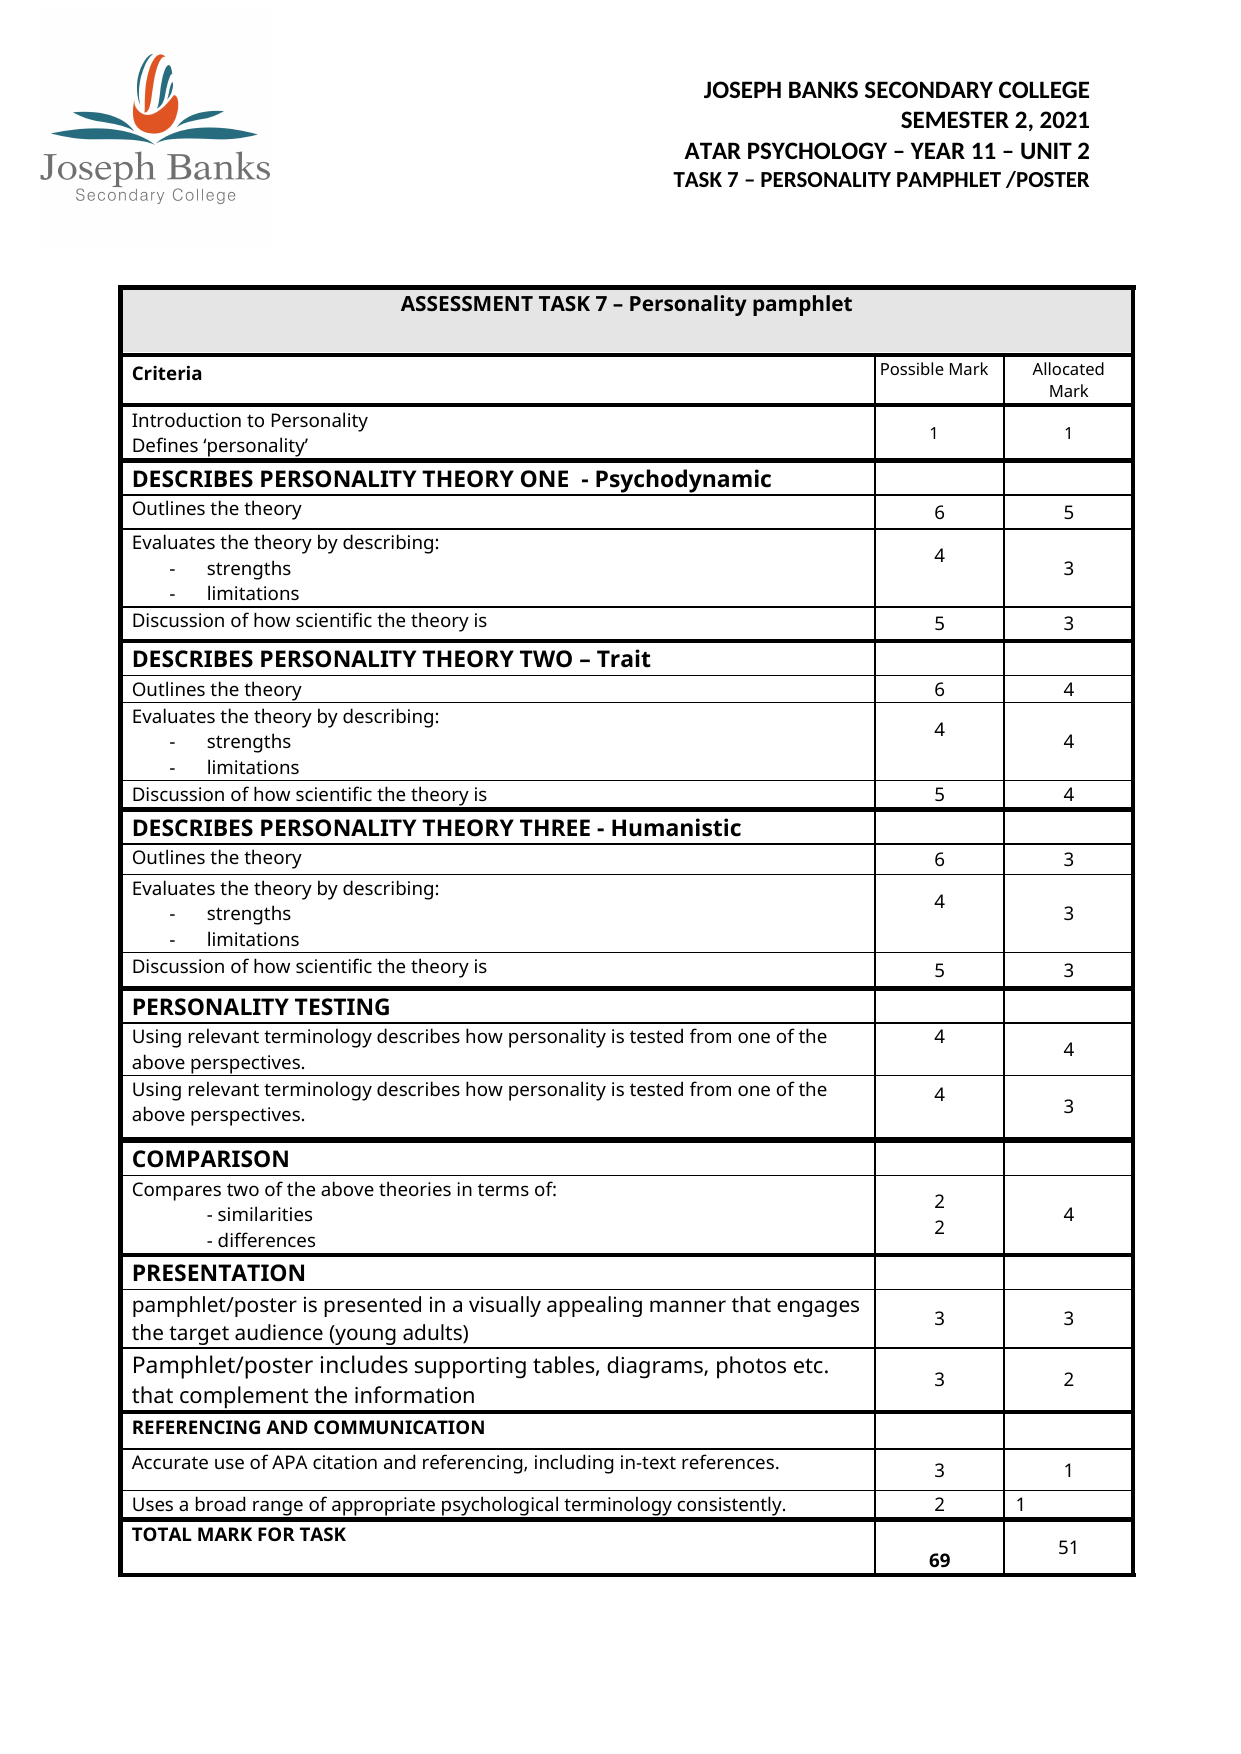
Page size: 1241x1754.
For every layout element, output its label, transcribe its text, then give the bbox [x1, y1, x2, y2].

table_cell 4 [1005, 1024, 1131, 1075]
table_cell Possible Mark [876, 357, 1003, 402]
table_cell DESCRIBES PERSONALITY THEORY ONE - Psychodynamic [123, 463, 874, 494]
table_cell [876, 1143, 1003, 1174]
table_cell Introduction to Personality Defines ‘personality’ [123, 407, 874, 458]
table_cell Allocated Mark [1005, 357, 1131, 402]
table_cell 3 [876, 1290, 1003, 1347]
table_cell 6 [876, 845, 1003, 874]
table_cell [1005, 1414, 1131, 1448]
table_cell Outlines the theory [123, 845, 874, 874]
table_cell Evaluates the theory by describing: strengths limitations [123, 703, 874, 780]
table_cell [876, 991, 1003, 1022]
table_cell 69 [876, 1522, 1003, 1573]
table_cell COMPARISON [123, 1143, 874, 1174]
table_cell 4 [876, 1024, 1003, 1075]
table_cell Evaluates the theory by describing: strengths limitations [123, 875, 874, 952]
table_cell 3 [1005, 1290, 1131, 1347]
table_cell [876, 812, 1003, 843]
table_cell 1 [1005, 407, 1131, 458]
table_cell Discussion of how scientific the theory is [123, 781, 874, 807]
table_cell Uses a broad range of appropriate psychological terminology consistently. [123, 1491, 874, 1517]
table_cell 5 [876, 608, 1003, 639]
table_cell 1 [1005, 1491, 1131, 1517]
table_cell [876, 463, 1003, 494]
table_cell 3 [1005, 530, 1131, 606]
table_cell [1005, 1143, 1131, 1174]
table_cell Accurate use of APA citation and referencing, including in-text references. [123, 1450, 874, 1490]
table_cell 3 [1005, 953, 1131, 986]
table_cell 3 [1005, 608, 1131, 639]
table_cell DESCRIBES PERSONALITY THEORY THREE - Humanistic [123, 812, 874, 843]
table_cell 4 [876, 1076, 1003, 1137]
table_cell 4 [876, 703, 1003, 780]
table_cell 5 [1005, 496, 1131, 528]
table_cell Discussion of how scientific the theory is [123, 953, 874, 986]
table_cell Pamphlet/poster includes supporting tables, diagrams, photos etc. that complement the information [123, 1349, 874, 1409]
table_cell 4 [1005, 781, 1131, 807]
table_cell [1005, 991, 1131, 1022]
table_cell PRESENTATION [123, 1257, 874, 1288]
table_cell 3 [1005, 875, 1131, 952]
table_cell Compares two of the above theories in terms of: - similarities - differences [123, 1176, 874, 1253]
table_cell 3 [1005, 845, 1131, 874]
table_cell REFERENCING AND COMMUNICATION [123, 1414, 874, 1448]
table_cell 5 [876, 953, 1003, 986]
table_cell 6 [876, 676, 1003, 702]
table_cell 3 [876, 1349, 1003, 1409]
table_cell Discussion of how scientific the theory is [123, 608, 874, 639]
table_cell 4 [876, 530, 1003, 606]
table_cell 1 [876, 407, 1003, 458]
table_cell [876, 643, 1003, 674]
table_cell 4 [1005, 676, 1131, 702]
table_cell PERSONALITY TESTING [123, 991, 874, 1022]
table_cell 3 [876, 1450, 1003, 1490]
table_cell 2 [1005, 1349, 1131, 1409]
table_cell [1005, 1257, 1131, 1288]
table_cell 3 [1005, 1076, 1131, 1137]
table_cell pamphlet/poster is presented in a visually appealing manner that engages the target audience (young adults) [123, 1290, 874, 1347]
table_cell 4 [876, 875, 1003, 952]
table_cell [876, 1257, 1003, 1288]
table_cell Outlines the theory [123, 676, 874, 702]
table_cell [1005, 463, 1131, 494]
table_header ASSESSMENT TASK 7 – Personality pamphlet [123, 290, 1131, 352]
table_cell [1005, 812, 1131, 843]
table_cell 2 [876, 1491, 1003, 1517]
table_cell Evaluates the theory by describing: strengths limitations [123, 530, 874, 606]
table_cell 5 [876, 781, 1003, 807]
table_cell 2 2 [876, 1176, 1003, 1253]
table_cell 51 [1005, 1522, 1131, 1573]
table_cell DESCRIBES PERSONALITY THEORY TWO – Trait [123, 643, 874, 674]
table_cell [876, 1414, 1003, 1448]
table_cell TOTAL MARK FOR TASK [123, 1522, 874, 1573]
picture [36, 10, 274, 248]
table_cell 1 [1005, 1450, 1131, 1490]
table_cell Criteria [123, 357, 874, 402]
table_cell [1005, 643, 1131, 674]
table_cell 6 [876, 496, 1003, 528]
table_cell 4 [1005, 703, 1131, 780]
table_cell 4 [1005, 1176, 1131, 1253]
table_cell Outlines the theory [123, 496, 874, 528]
table_cell Using relevant terminology describes how personality is tested from one of the above perspectives. [123, 1076, 874, 1137]
table_cell Using relevant terminology describes how personality is tested from one of the above perspectives. [123, 1024, 874, 1075]
